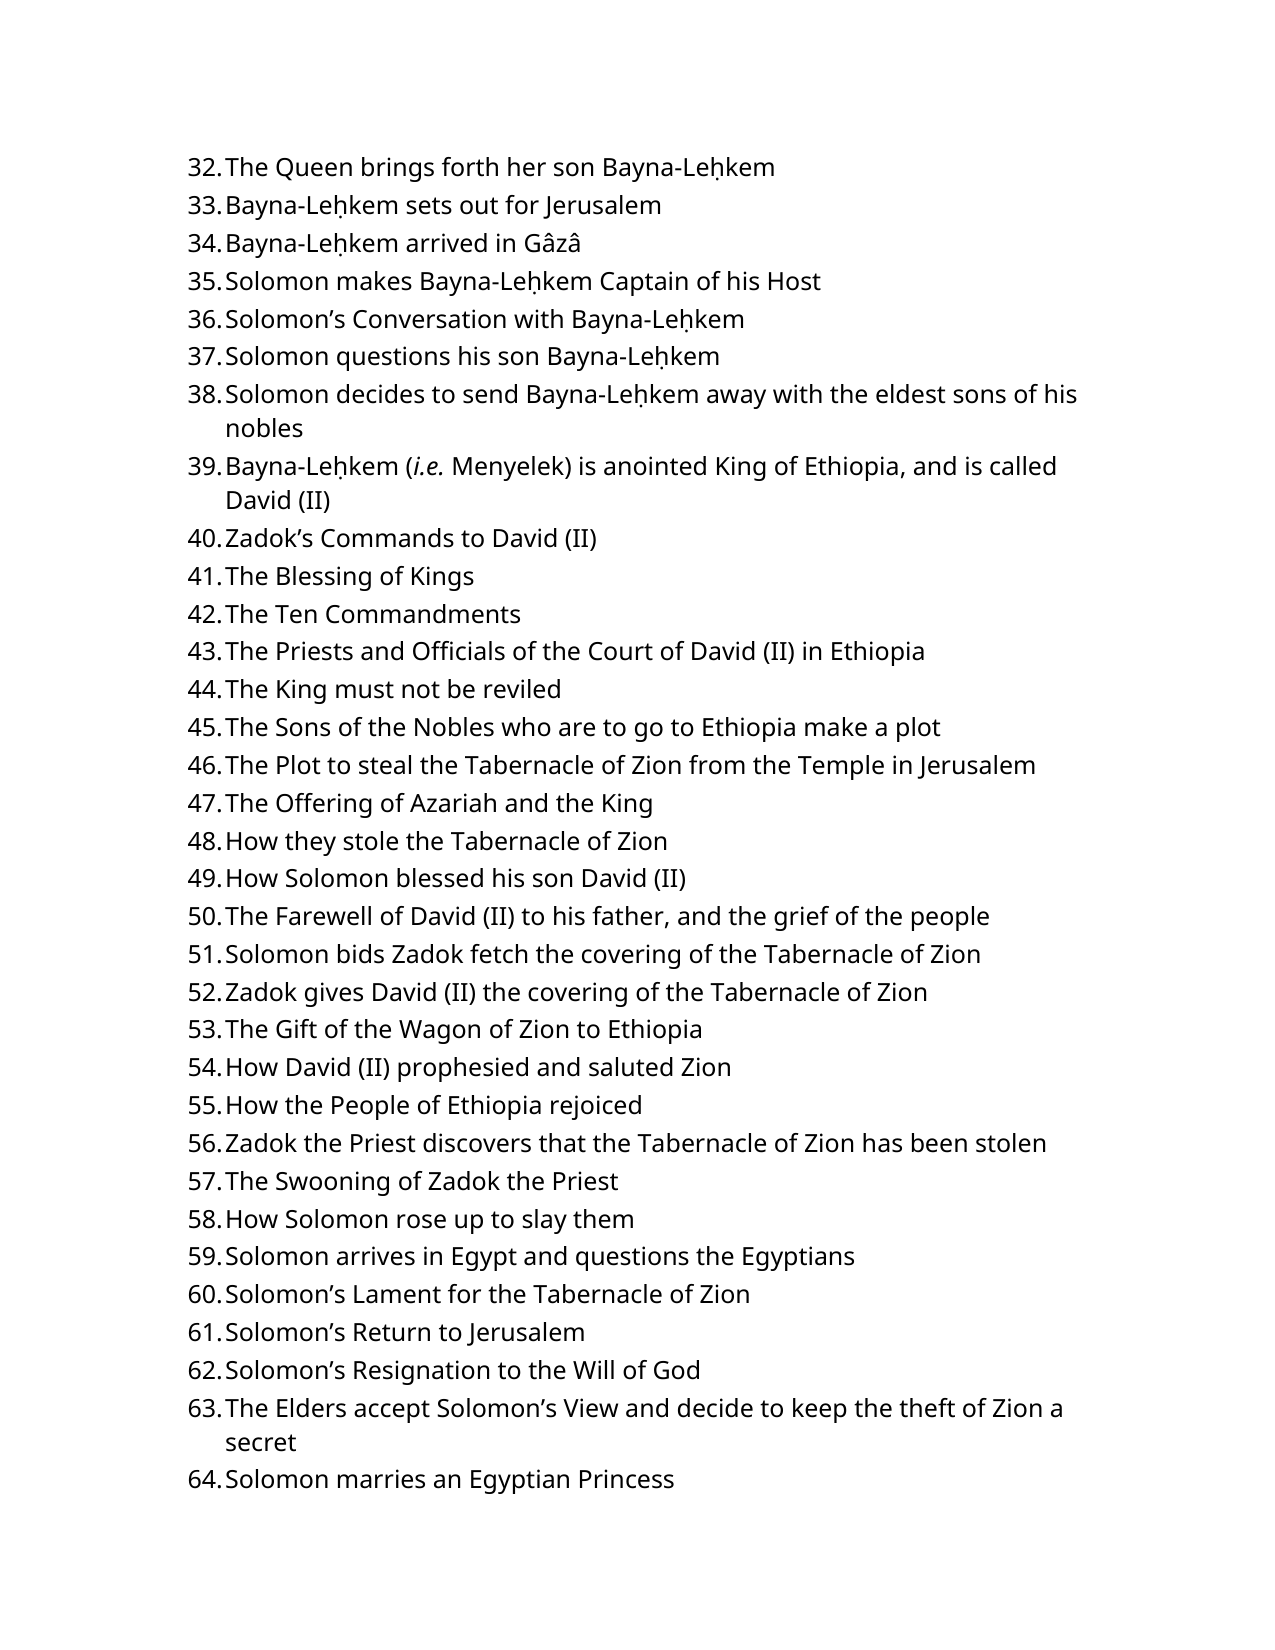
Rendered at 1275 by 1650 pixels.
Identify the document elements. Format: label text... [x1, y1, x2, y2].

list The Farewell of David (II) to his father, and the grief of the people [187, 899, 1125, 933]
list The Gift of the Wagon of Zion to Ethiopia [187, 1012, 1125, 1046]
list How the People of Ethiopia rejoiced [187, 1088, 1125, 1122]
list The Offering of Azariah and the King [187, 785, 1125, 819]
list The Priests and Officials of the Court of David (II) in Ethiopia [187, 634, 1125, 668]
list How David (II) prophesied and saluted Zion [187, 1050, 1125, 1084]
list The Sons of the Nobles who are to go to Ethiopia make a plot [187, 710, 1125, 744]
list Solomon arrives in Egypt and questions the Egyptians [187, 1239, 1125, 1273]
list How Solomon rose up to slay them [187, 1201, 1125, 1235]
list Solomon’s Conversation with Bayna-Leḥkem [187, 301, 1125, 335]
list Bayna-Leḥkem sets out for Jerusalem [187, 188, 1125, 222]
list The Queen brings forth her son Bayna-Leḥkem [187, 150, 1125, 184]
list Solomon marries an Egyptian Princess [187, 1462, 1125, 1496]
list Zadok gives David (II) the covering of the Tabernacle of Zion [187, 974, 1125, 1008]
list The Ten Commandments [187, 596, 1125, 630]
list Solomon decides to send Bayna-Leḥkem away with the eldest sons of his nobles [187, 377, 1125, 445]
list Solomon’s Return to Jerusalem [187, 1315, 1125, 1349]
list The King must not be reviled [187, 672, 1125, 706]
list Solomon’s Resignation to the Will of God [187, 1352, 1125, 1387]
list Solomon makes Bayna-Leḥkem Captain of his Host [187, 263, 1125, 297]
list The Plot to steal the Tabernacle of Zion from the Temple in Jerusalem [187, 747, 1125, 782]
list Bayna-Leḥkem (i.e. Menyelek) is anointed King of Ethiopia, and is called David (II) [187, 449, 1125, 517]
list Solomon bids Zadok fetch the covering of the Tabernacle of Zion [187, 937, 1125, 971]
list Bayna-Leḥkem arrived in Gâzâ [187, 226, 1125, 260]
list How Solomon blessed his son David (II) [187, 861, 1125, 895]
list Zadok the Priest discovers that the Tabernacle of Zion has been stolen [187, 1126, 1125, 1160]
list The Elders accept Solomon’s View and decide to keep the theft of Zion a secret [187, 1390, 1125, 1458]
list Zadok’s Commands to David (II) [187, 521, 1125, 555]
list The Blessing of Kings [187, 558, 1125, 592]
list The Swooning of Zadok the Priest [187, 1163, 1125, 1197]
list How they stole the Tabernacle of Zion [187, 823, 1125, 857]
list Solomon’s Lament for the Tabernacle of Zion [187, 1277, 1125, 1311]
list Solomon questions his son Bayna-Leḥkem [187, 339, 1125, 373]
